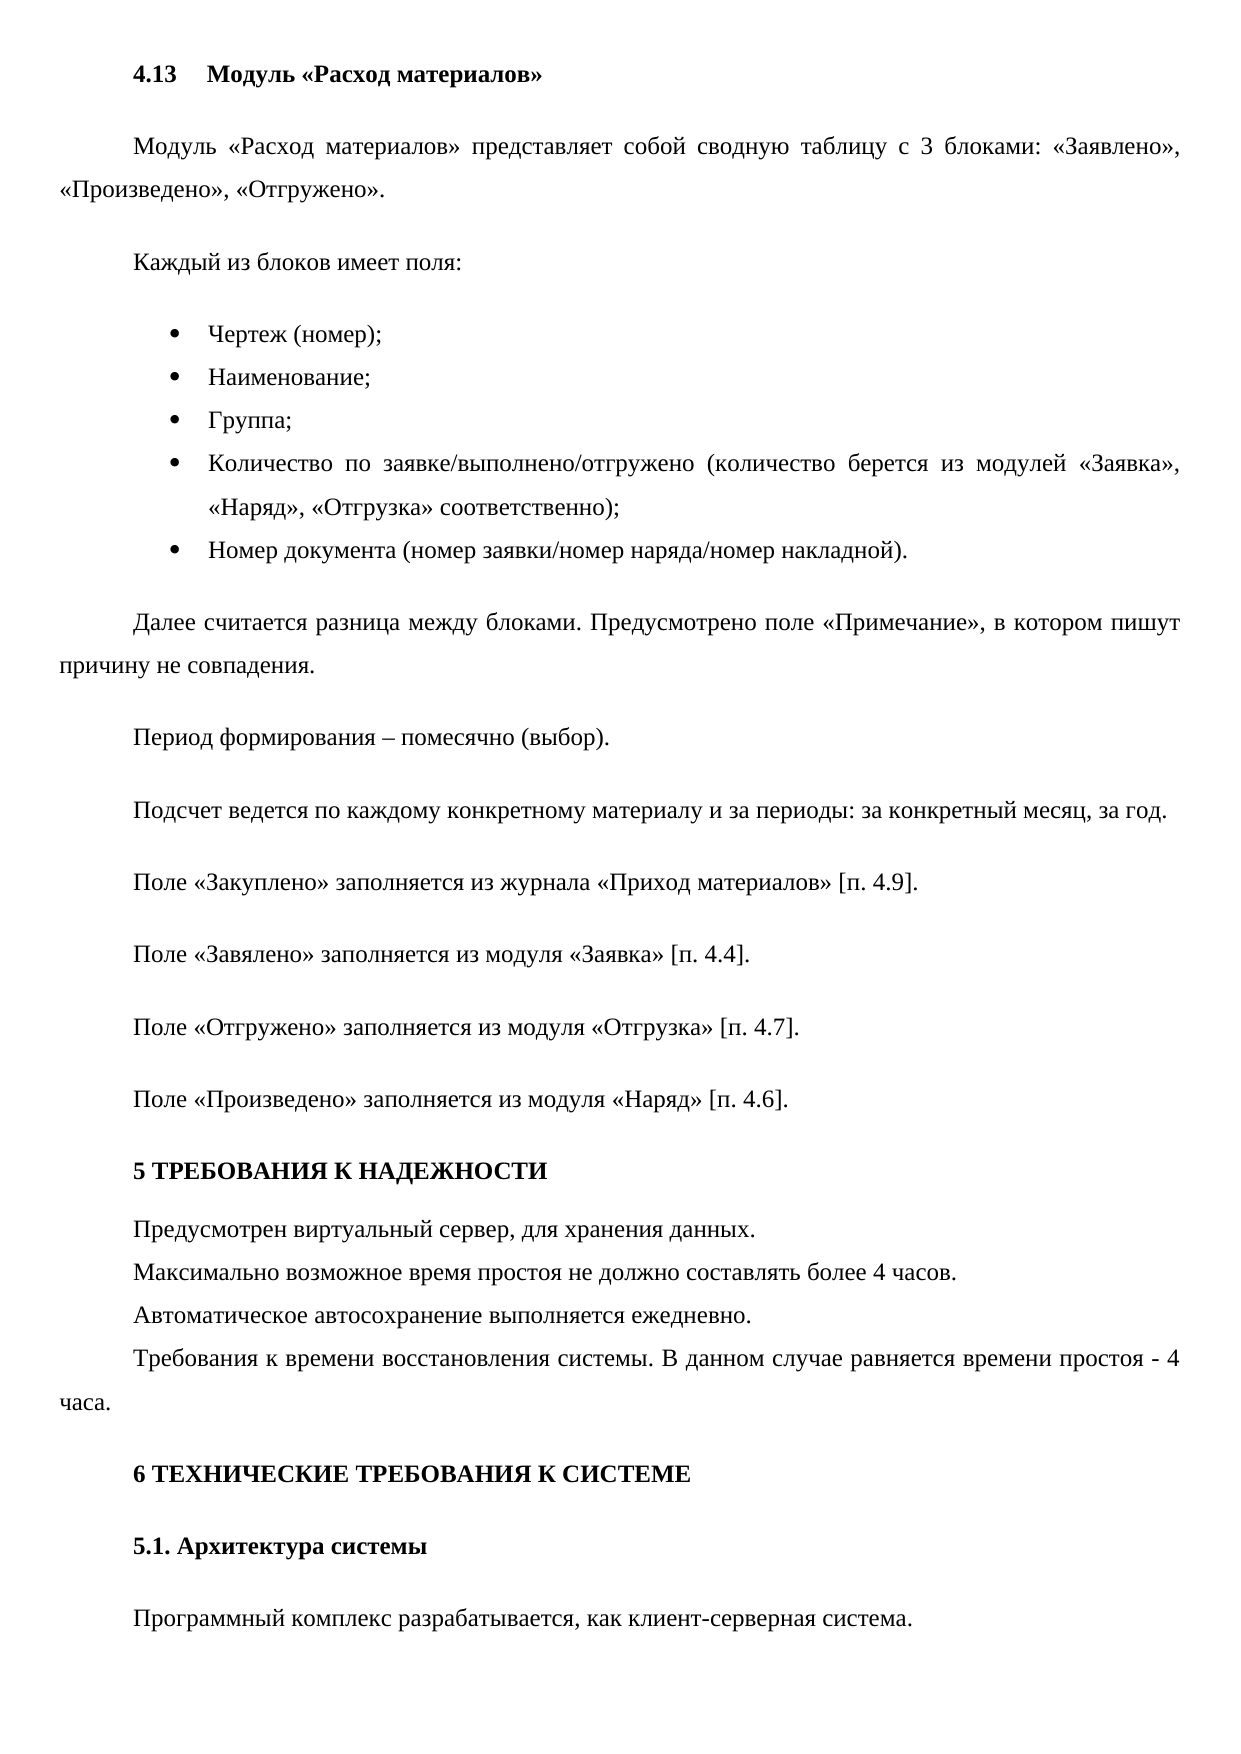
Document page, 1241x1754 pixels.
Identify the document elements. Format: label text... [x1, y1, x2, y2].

text Модуль «Расход материалов» представляет собой сводную таблицу с 3 блоками: «Заявлено», «Произведено», «Отгружено». [59, 131, 1181, 203]
text Подсчет ведется по каждому конкретному материалу и за периоды: за конкретный месяц, за год. [59, 795, 1181, 823]
list Чертеж (номер); [170, 319, 1181, 348]
text Период формирования – помесячно (выбор). [59, 722, 1181, 751]
text Каждый из блоков имеет поля: [59, 247, 1181, 276]
list Группа; [170, 405, 1181, 434]
list Автоматическое автосохранение выполняется ежедневно. [59, 1300, 1181, 1329]
text Поле «Завялено» заполняется из модуля «Заявка» [п. 4.4]. [59, 939, 1181, 968]
text Программный комплекс разрабатывается, как клиент-серверная система. [59, 1603, 1181, 1632]
list Наименование; [170, 362, 1181, 391]
list Количество по заявке/выполнено/отгружено (количество берется из модулей «Заявка», «Наряд», «Отгрузка» соответственно); [170, 448, 1181, 520]
text Поле «Закуплено» заполняется из журнала «Приход материалов» [п. 4.9]. [59, 867, 1181, 896]
list Номер документа (номер заявки/номер наряда/номер накладной). [170, 535, 1181, 563]
list Предусмотрен виртуальный сервер, для хранения данных. [59, 1214, 1181, 1243]
text Далее считается разница между блоками. Предусмотрено поле «Примечание», в котором пишут причину не совпадения. [59, 607, 1181, 679]
subtitle 6 ТЕХНИЧЕСКИЕ ТРЕБОВАНИЯ К СИСТЕМЕ [59, 1459, 1181, 1488]
subtitle 5.1. Архитектура системы [59, 1531, 1181, 1560]
text Поле «Произведено» заполняется из модуля «Наряд» [п. 4.6]. [59, 1084, 1181, 1113]
list Максимально возможное время простоя не должно составлять более 4 часов. [59, 1257, 1181, 1286]
list Требования к времени восстановления системы. В данном случае равняется времени простоя - 4 часа. [59, 1343, 1181, 1415]
subtitle 5 ТРЕБОВАНИЯ К НАДЕЖНОСТИ [59, 1156, 1181, 1185]
text Поле «Отгружено» заполняется из модуля «Отгрузка» [п. 4.7]. [59, 1012, 1181, 1040]
subtitle Модуль «Расход материалов» [59, 59, 1181, 88]
